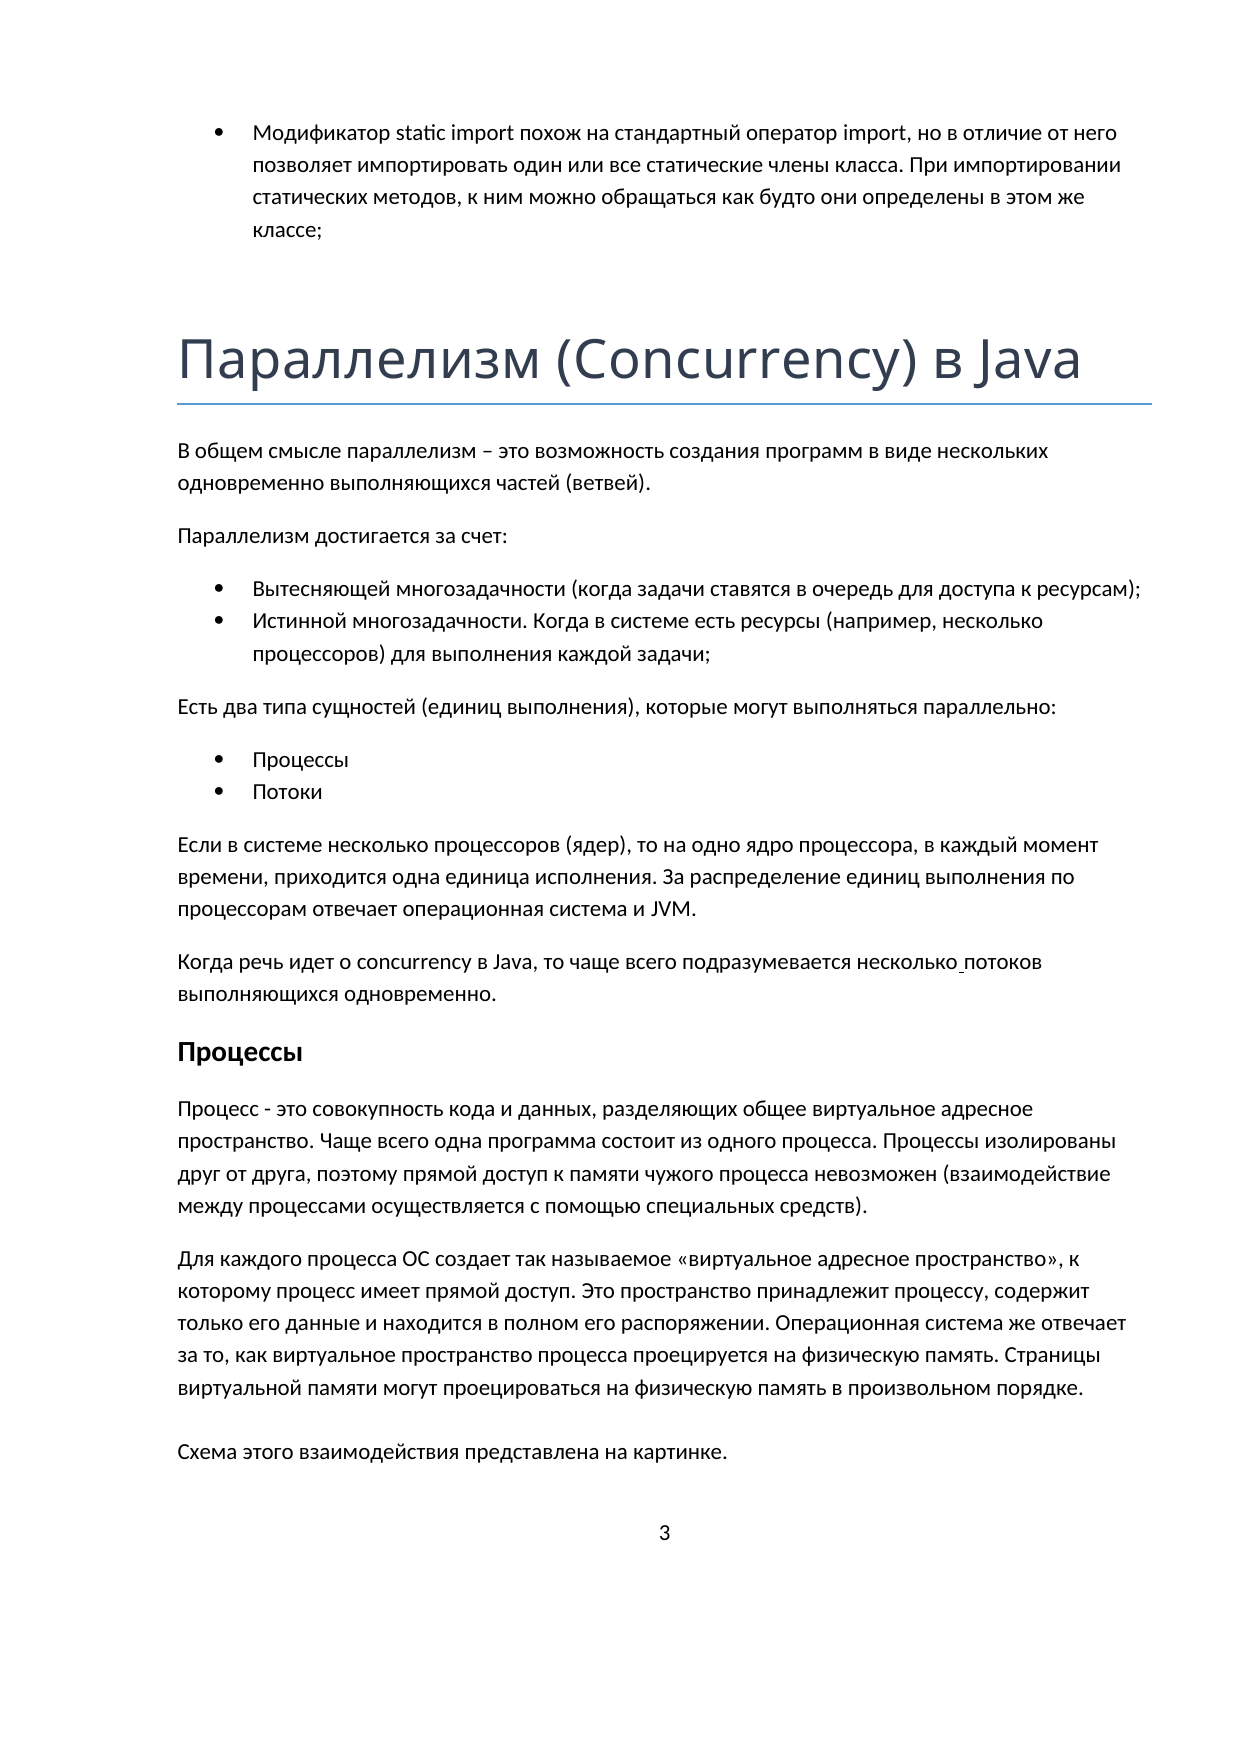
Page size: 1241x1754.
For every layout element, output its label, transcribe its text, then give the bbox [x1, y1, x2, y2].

list Процессы [215, 745, 1152, 773]
text В общем смысле параллелизм – это возможность создания программ в виде нескольких одновременно выполняющихся частей (ветвей). [177, 436, 1152, 496]
list Модификатор static import похож на стандартный оператор import, но в отличие от него позволяет импортировать один или все статические члены класса. При импортировании статических методов, к ним можно обращаться как будто они определены в этом же классе; [215, 118, 1152, 243]
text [177, 1244, 1152, 1465]
title Параллелизм (Concurrency) в Java [177, 321, 1152, 403]
list Истинной многозадачности. Когда в системе есть ресурсы (например, несколько процессоров) для выполнения каждой задачи; [215, 607, 1152, 667]
list Вытесняющей многозадачности (когда задачи ставятся в очередь для доступа к ресурсам); [215, 574, 1152, 602]
text Есть два типа сущностей (единиц выполнения), которые могут выполняться параллельно: [177, 692, 1152, 720]
text Когда речь идет о concurrency в Java, то чаще всего подразумевается несколько потоков выполняющихся одновременно. [177, 947, 1152, 1008]
text Параллелизм достигается за счет: [177, 521, 1152, 549]
text Процессы [177, 1033, 1152, 1068]
text Если в системе несколько процессоров (ядер), то на одно ядро процессора, в каждый момент времени, приходится одна единица исполнения. За распределение единиц выполнения по процессорам отвечает операционная система и JVM. [177, 830, 1152, 922]
list Потоки [215, 777, 1152, 805]
text Процесс - это совокупность кода и данных, разделяющих общее виртуальное адресное пространство. Чаще всего одна программа состоит из одного процесса. Процессы изолированы друг от друга, поэтому прямой доступ к памяти чужого процесса невозможен (взаимодействие между процессами осуществляется с помощью специальных средств). [177, 1094, 1152, 1219]
